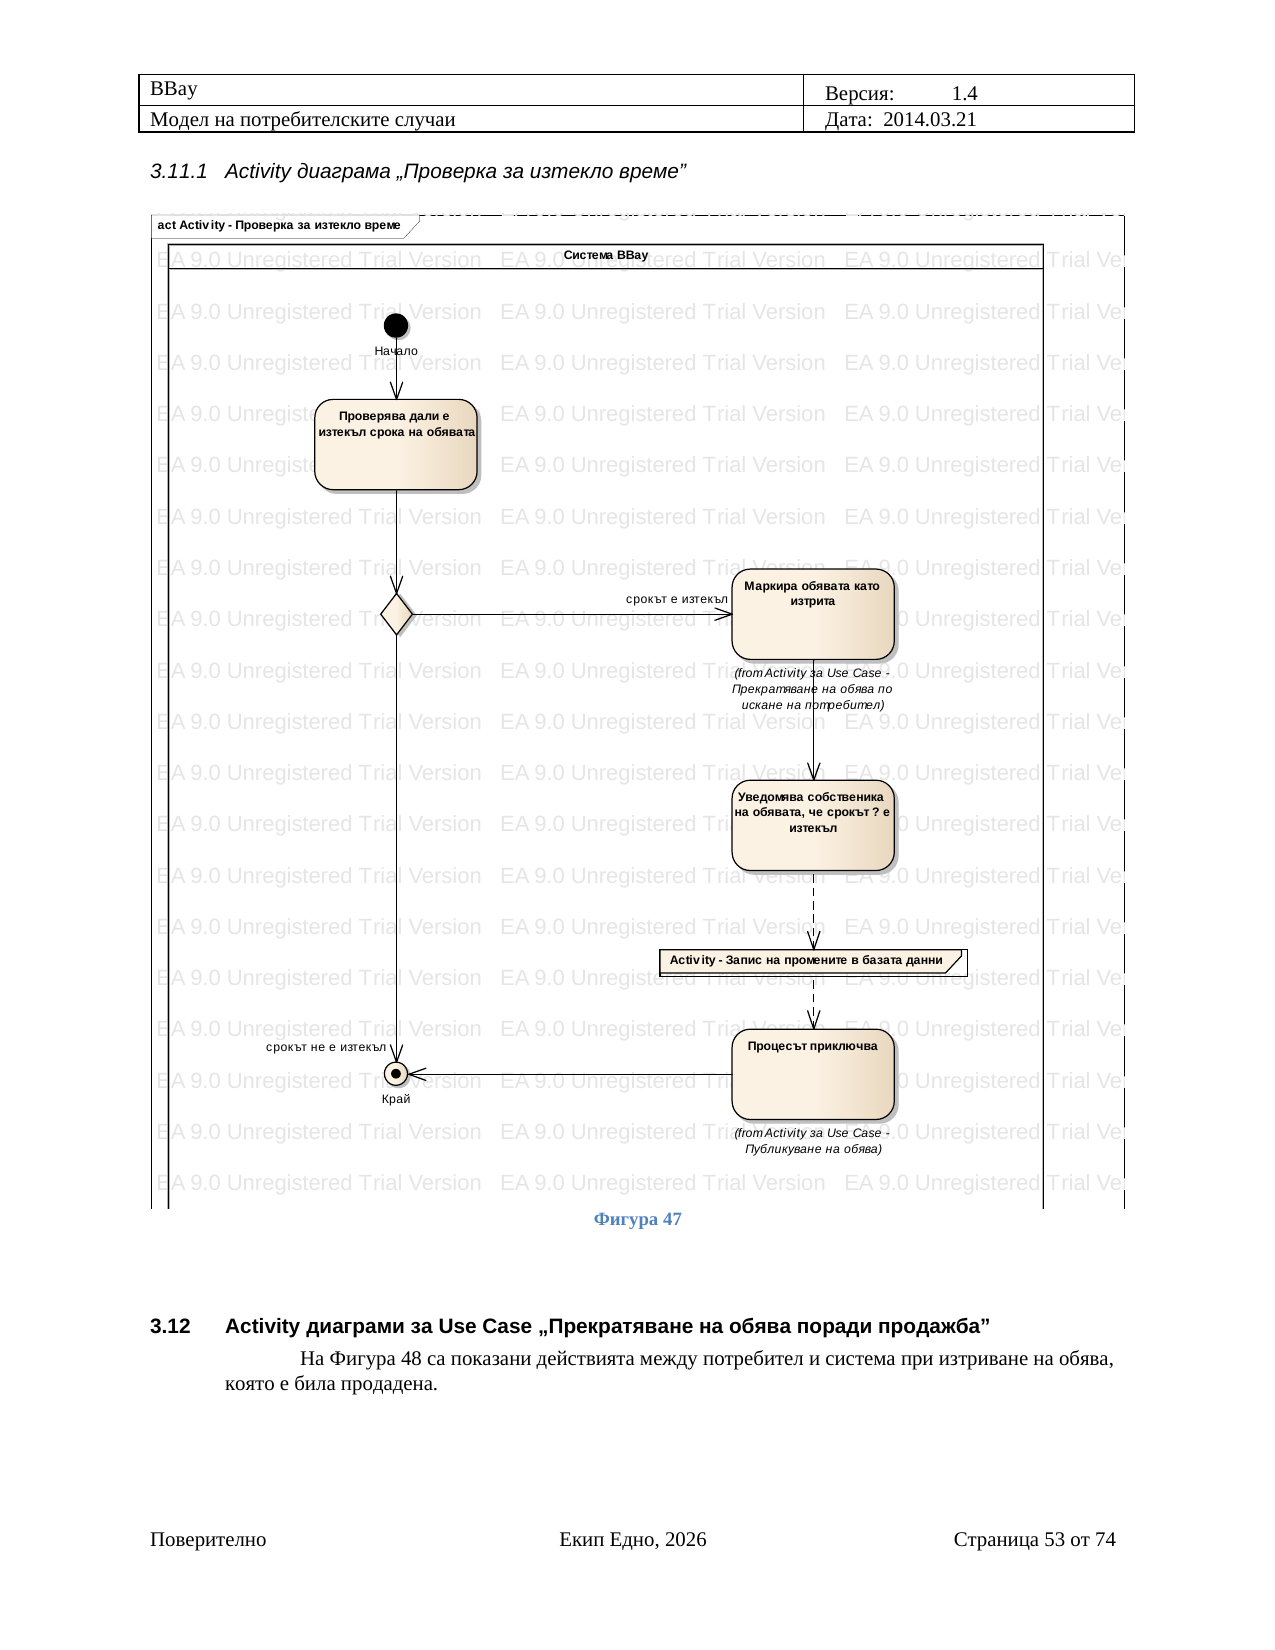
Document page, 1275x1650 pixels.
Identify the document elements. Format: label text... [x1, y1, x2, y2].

text На Фигура 48 са показани действията между потребител и система при изтриване на обява, която е била продадена. [225, 1344, 1125, 1394]
subtitle Activity диаграма „Проверка за изтекло време” [150, 158, 1125, 183]
subtitle Activity диаграми за Use Case „Прекратяване на обява поради продажба” [150, 1313, 1125, 1338]
